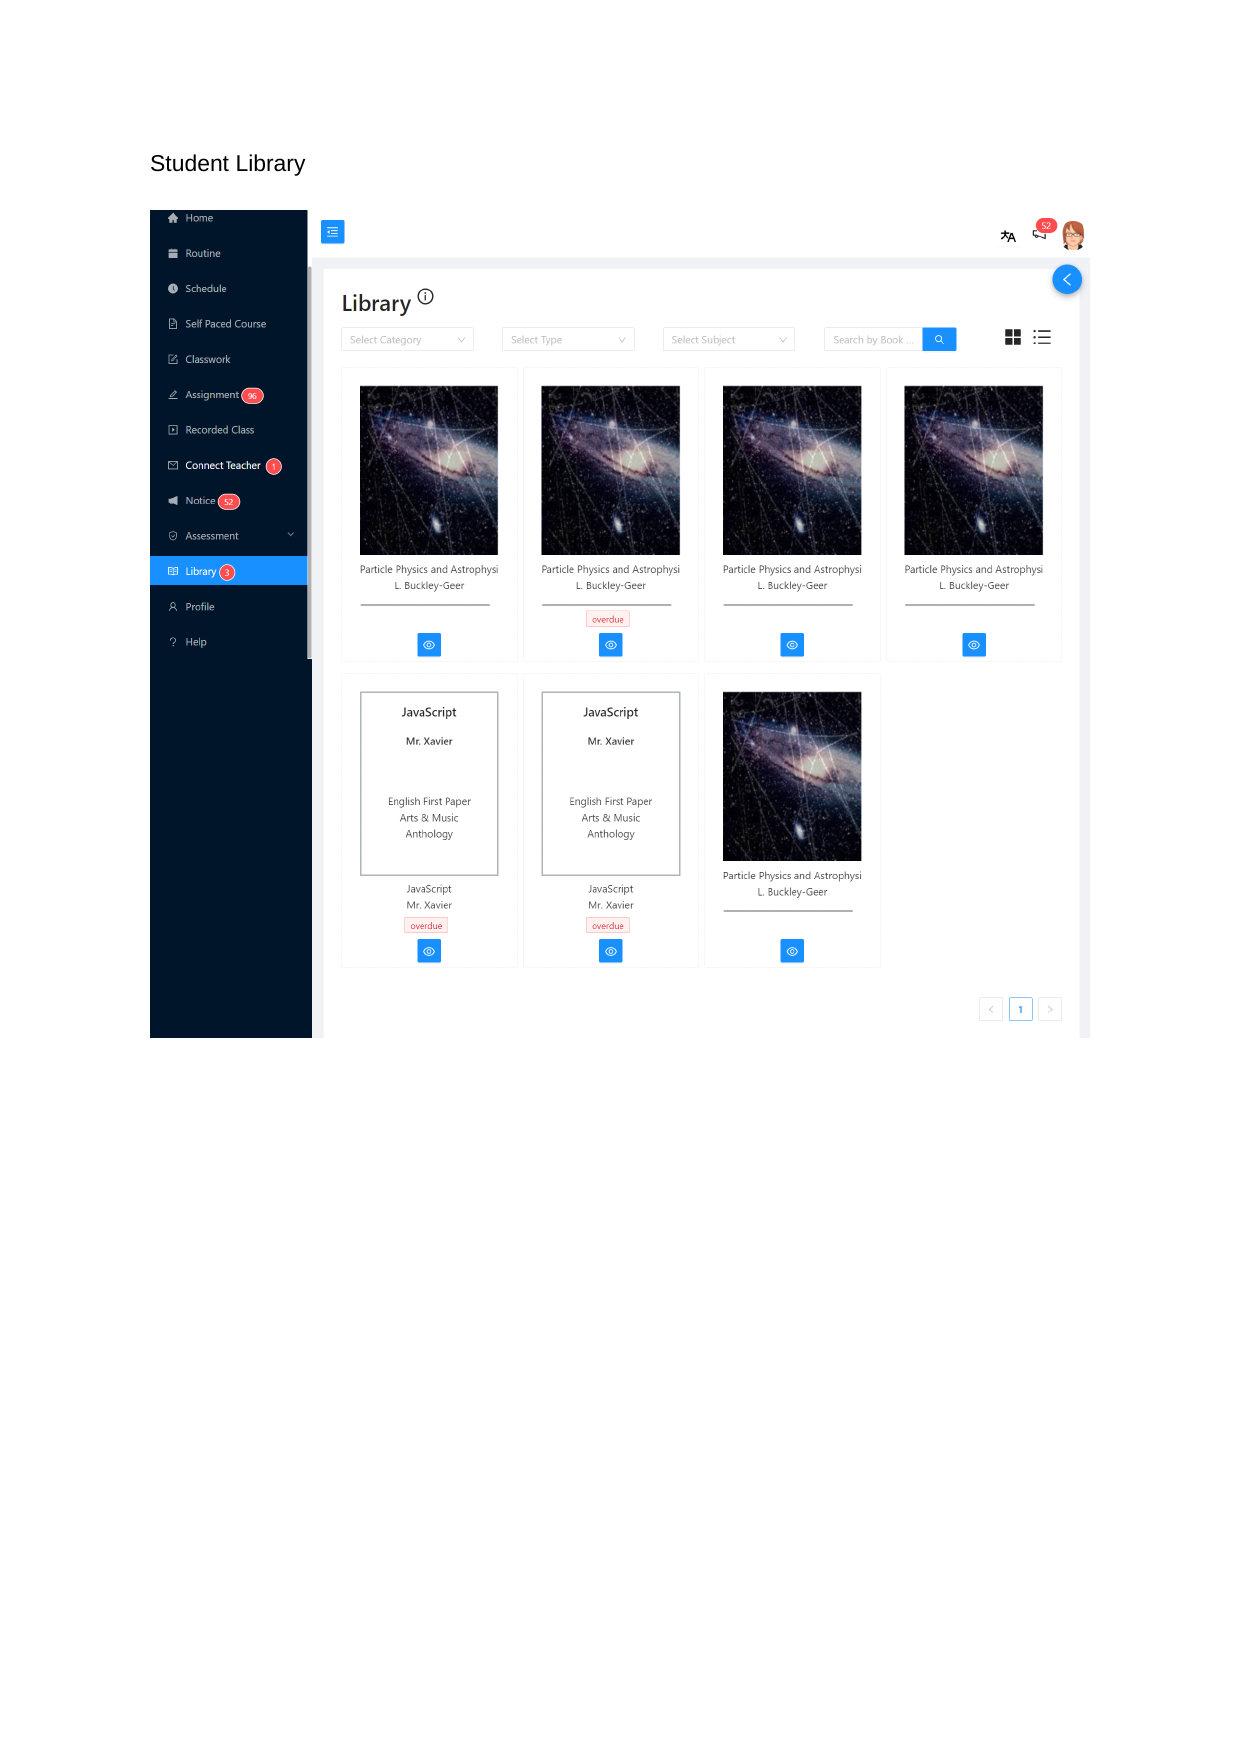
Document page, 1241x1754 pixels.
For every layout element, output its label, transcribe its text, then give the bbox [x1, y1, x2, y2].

picture [150, 210, 1091, 1038]
text Student Library [150, 150, 1090, 176]
